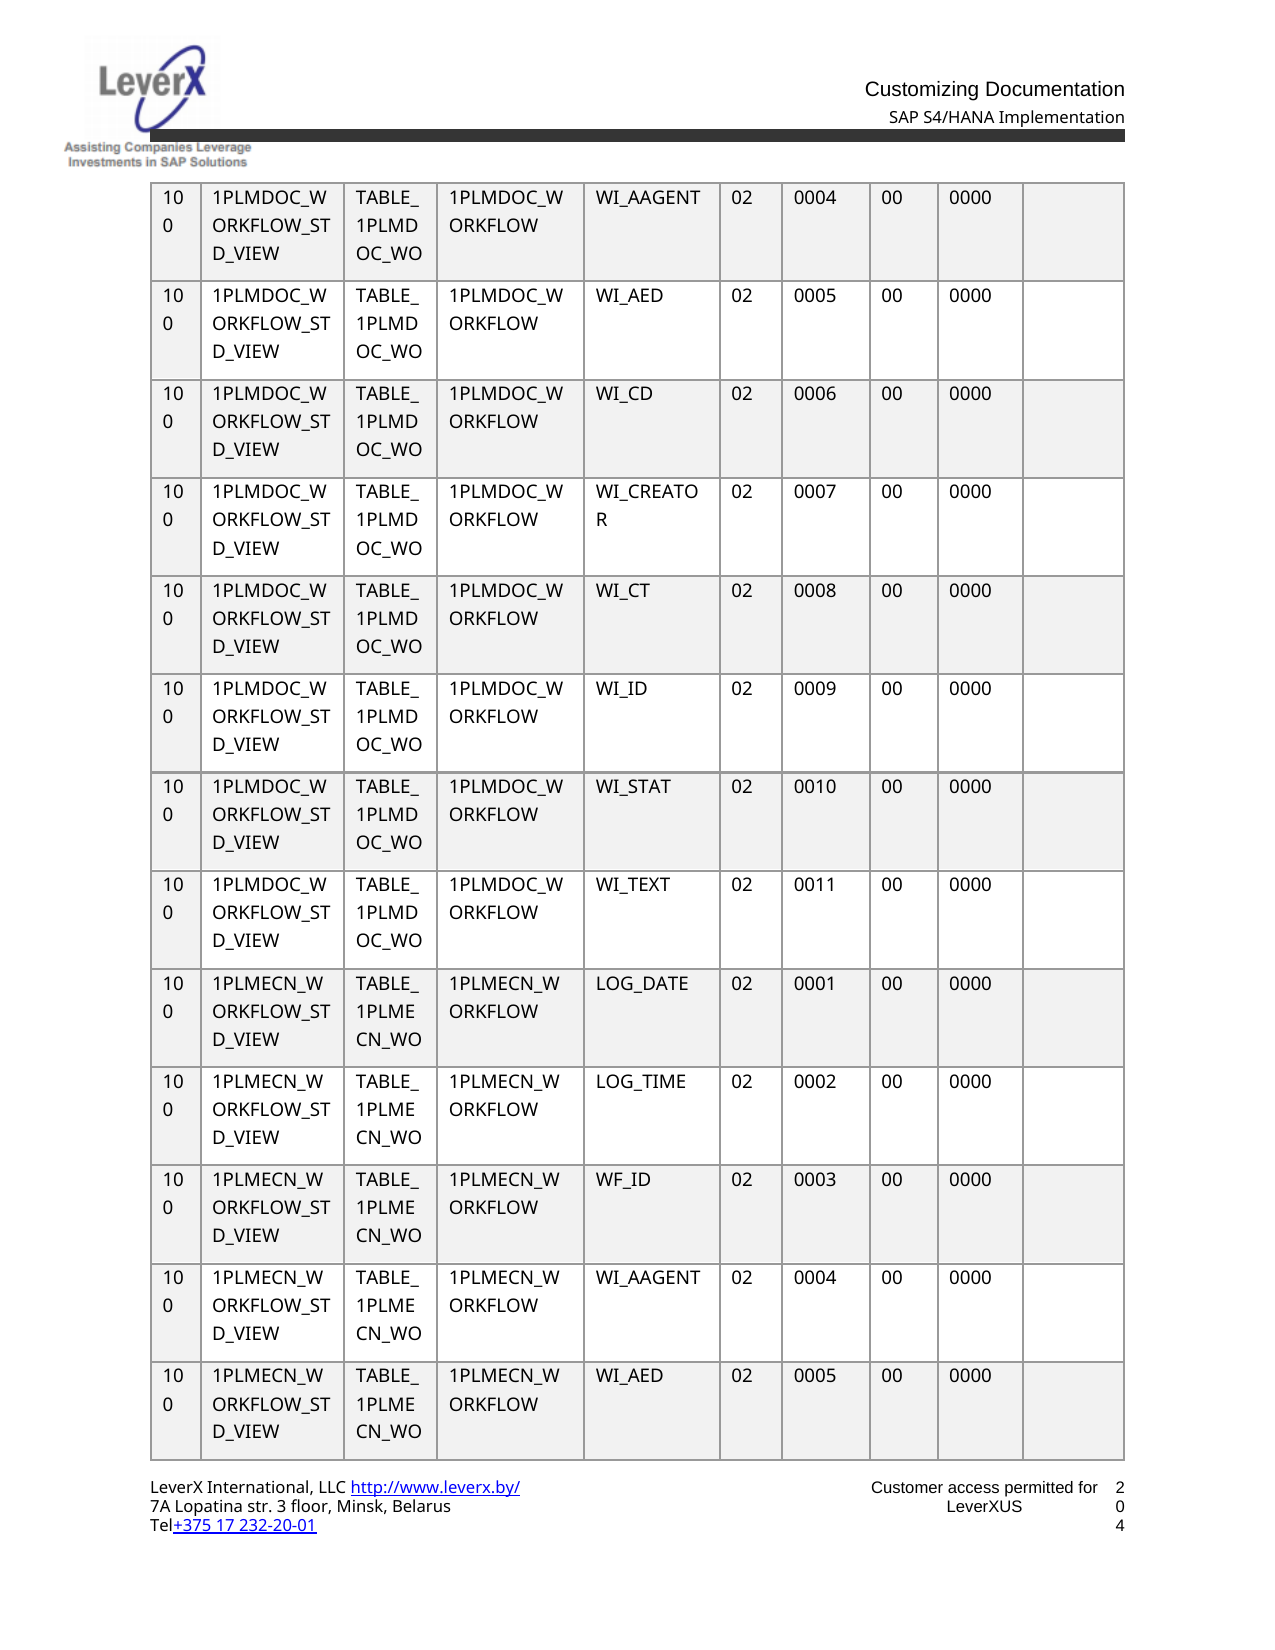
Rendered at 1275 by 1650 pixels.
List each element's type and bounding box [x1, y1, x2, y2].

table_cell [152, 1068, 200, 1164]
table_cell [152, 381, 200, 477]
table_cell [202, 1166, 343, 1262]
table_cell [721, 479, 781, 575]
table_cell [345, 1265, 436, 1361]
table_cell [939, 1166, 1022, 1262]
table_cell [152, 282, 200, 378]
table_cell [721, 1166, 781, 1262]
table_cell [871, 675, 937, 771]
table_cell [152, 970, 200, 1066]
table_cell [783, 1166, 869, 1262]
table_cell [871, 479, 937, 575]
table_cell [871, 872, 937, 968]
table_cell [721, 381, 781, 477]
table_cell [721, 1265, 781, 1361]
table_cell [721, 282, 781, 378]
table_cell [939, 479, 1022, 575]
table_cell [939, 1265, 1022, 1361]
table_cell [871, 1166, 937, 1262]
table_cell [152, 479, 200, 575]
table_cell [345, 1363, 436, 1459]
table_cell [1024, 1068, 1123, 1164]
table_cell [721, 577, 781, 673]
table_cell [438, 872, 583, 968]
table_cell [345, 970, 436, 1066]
picture [59, 33, 254, 172]
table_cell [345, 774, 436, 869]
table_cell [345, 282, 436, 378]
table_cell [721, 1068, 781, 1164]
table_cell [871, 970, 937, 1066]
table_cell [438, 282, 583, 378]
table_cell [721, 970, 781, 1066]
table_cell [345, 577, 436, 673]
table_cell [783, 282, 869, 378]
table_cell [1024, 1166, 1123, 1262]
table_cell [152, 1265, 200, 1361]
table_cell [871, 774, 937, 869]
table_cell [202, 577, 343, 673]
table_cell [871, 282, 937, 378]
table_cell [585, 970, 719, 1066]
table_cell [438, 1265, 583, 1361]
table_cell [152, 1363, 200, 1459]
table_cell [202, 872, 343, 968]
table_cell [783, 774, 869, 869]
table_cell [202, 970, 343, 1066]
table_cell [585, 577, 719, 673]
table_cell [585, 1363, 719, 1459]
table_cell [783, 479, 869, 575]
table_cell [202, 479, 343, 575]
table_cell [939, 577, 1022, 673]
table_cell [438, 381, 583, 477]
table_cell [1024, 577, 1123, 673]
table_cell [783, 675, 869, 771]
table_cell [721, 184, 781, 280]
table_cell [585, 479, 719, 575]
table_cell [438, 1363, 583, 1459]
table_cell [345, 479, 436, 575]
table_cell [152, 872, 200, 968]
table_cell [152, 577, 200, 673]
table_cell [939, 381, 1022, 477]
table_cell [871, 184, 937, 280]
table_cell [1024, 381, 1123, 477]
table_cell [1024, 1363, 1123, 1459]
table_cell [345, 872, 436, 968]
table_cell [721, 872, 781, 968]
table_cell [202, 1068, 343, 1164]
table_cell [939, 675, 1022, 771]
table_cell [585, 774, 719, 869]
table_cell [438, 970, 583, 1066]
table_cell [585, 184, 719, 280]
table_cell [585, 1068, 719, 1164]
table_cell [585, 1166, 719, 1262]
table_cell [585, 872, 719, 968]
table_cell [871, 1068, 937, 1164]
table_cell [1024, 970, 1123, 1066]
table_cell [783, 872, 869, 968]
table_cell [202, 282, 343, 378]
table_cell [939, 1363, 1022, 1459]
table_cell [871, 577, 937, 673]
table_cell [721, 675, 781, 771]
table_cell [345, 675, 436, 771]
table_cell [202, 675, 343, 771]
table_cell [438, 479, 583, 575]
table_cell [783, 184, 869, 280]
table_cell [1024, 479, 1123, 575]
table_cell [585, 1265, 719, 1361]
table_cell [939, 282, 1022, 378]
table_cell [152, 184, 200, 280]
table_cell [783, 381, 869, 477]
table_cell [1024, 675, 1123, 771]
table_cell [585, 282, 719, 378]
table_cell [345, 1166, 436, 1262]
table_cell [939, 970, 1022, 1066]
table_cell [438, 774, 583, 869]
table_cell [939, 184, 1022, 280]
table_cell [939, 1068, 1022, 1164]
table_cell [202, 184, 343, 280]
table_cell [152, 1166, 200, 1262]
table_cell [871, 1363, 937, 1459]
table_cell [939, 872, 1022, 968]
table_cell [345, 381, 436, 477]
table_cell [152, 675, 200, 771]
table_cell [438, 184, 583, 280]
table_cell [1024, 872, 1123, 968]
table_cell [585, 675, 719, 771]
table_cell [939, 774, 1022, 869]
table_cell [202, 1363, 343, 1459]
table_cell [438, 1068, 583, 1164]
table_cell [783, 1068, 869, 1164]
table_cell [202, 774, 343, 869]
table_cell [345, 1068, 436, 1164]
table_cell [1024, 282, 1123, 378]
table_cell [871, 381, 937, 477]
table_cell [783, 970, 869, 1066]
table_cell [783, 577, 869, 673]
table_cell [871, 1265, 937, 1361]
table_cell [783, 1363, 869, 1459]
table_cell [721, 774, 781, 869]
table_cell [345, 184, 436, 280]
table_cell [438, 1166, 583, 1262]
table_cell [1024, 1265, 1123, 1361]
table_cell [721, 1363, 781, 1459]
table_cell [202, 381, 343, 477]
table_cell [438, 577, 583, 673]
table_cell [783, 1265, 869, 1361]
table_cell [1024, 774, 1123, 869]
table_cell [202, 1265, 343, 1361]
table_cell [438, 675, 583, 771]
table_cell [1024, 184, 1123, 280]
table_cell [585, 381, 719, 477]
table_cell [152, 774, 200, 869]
